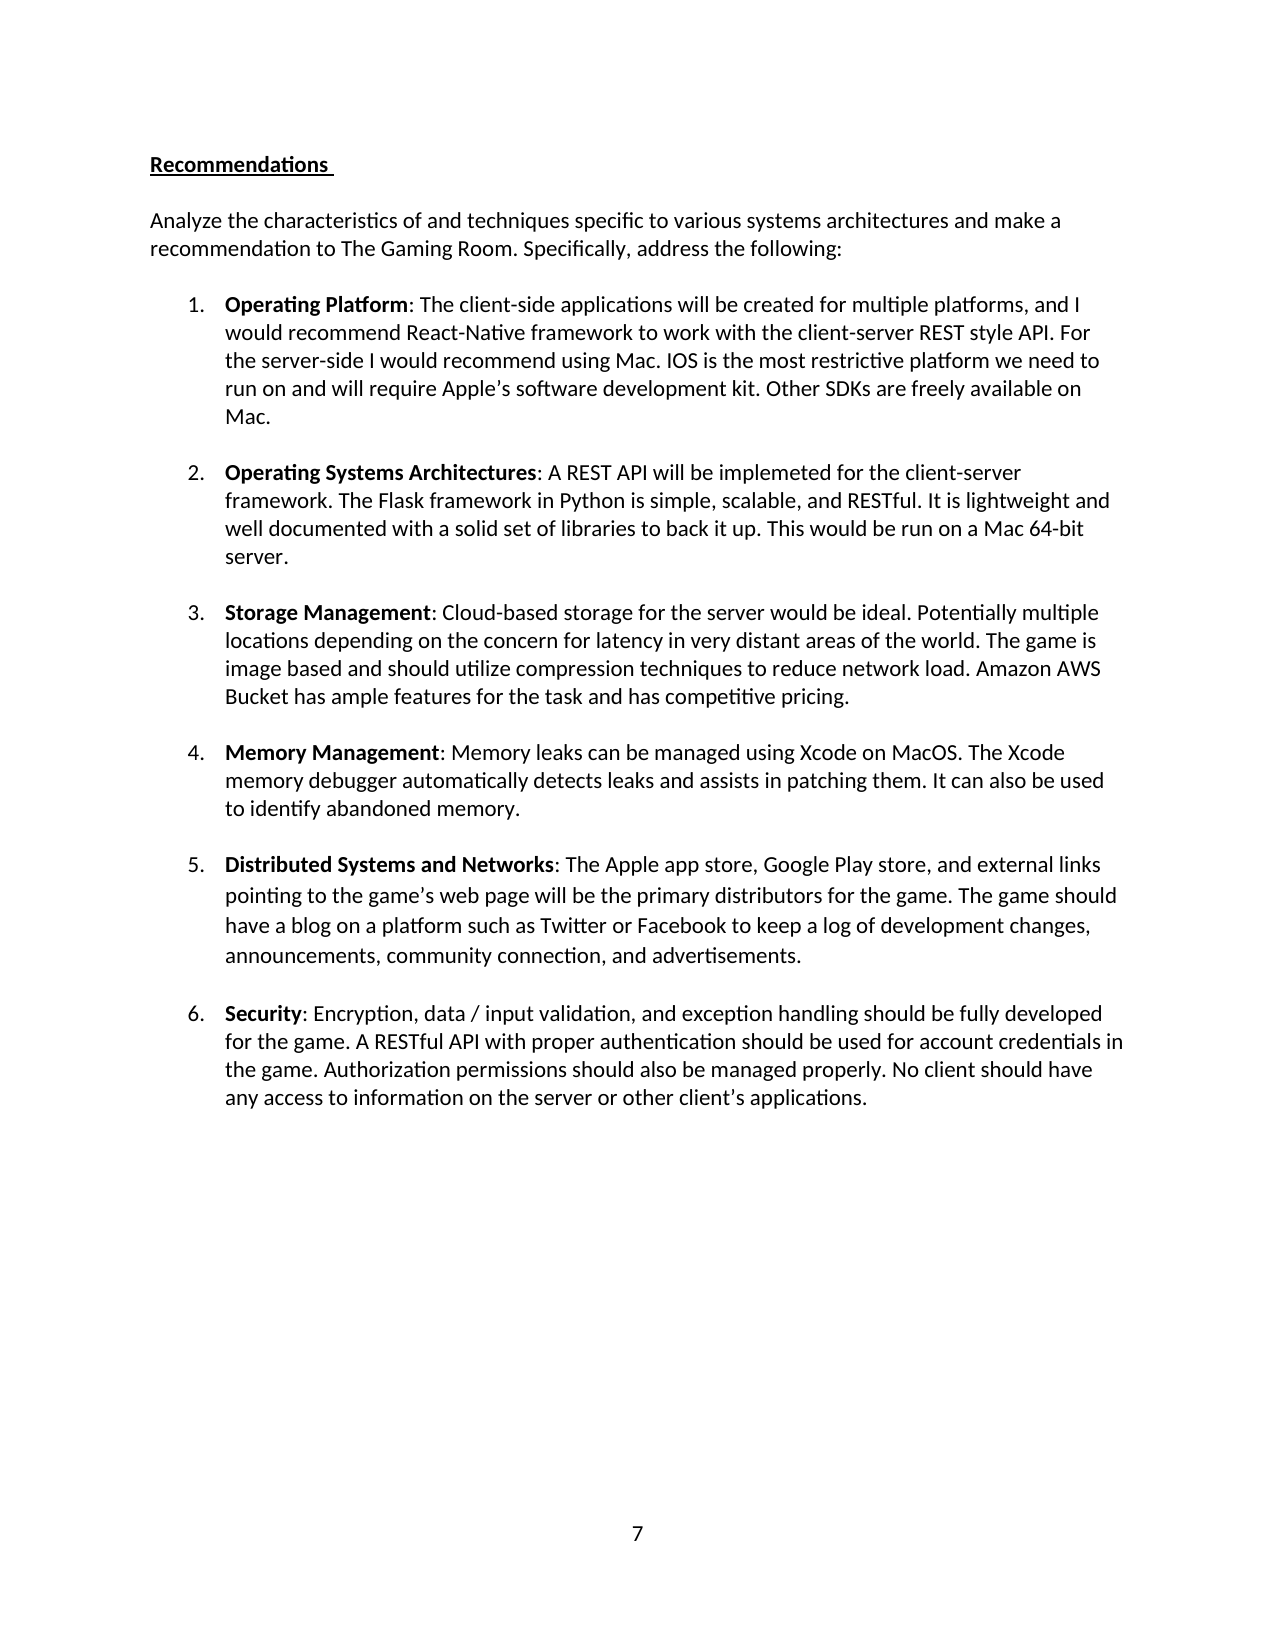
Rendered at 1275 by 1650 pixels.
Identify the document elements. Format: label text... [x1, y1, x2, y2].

list Security: Encryption, data / input validation, and exception handling should be fully developed for the game. A RESTful API with proper authentication should be used for account credentials in the game. Authorization permissions should also be managed properly. No client should have any access to information on the server or other client’s applications. [187, 999, 1125, 1111]
list Memory Management: Memory leaks can be managed using Xcode on MacOS. The Xcode memory debugger automatically detects leaks and assists in patching them. It can also be used to identify abandoned memory. [187, 738, 1125, 822]
text Analyze the characteristics of and techniques specific to various systems architectures and make a recommendation to The Gaming Room. Specifically, address the following: [150, 206, 1125, 262]
list Distributed Systems and Networks: The Apple app store, Google Play store, and external links pointing to the game’s web page will be the primary distributors for the game. The game should have a blog on a platform such as Twitter or Facebook to keep a log of development changes, announcements, community connection, and advertisements. [187, 851, 1125, 969]
list Storage Management: Cloud-based storage for the server would be ideal. Potentially multiple locations depending on the concern for latency in very distant areas of the world. The game is image based and should utilize compression techniques to reduce network load. Amazon AWS Bucket has ample features for the task and has competitive pricing. [187, 598, 1125, 710]
subtitle Recommendations [150, 150, 1125, 178]
list Operating Systems Architectures: A REST API will be implemeted for the client-server framework. The Flask framework in Python is simple, scalable, and RESTful. It is lightweight and well documented with a solid set of libraries to back it up. This would be run on a Mac 64-bit server. [187, 458, 1125, 570]
list Operating Platform: The client-side applications will be created for multiple platforms, and I would recommend React-Native framework to work with the client-server REST style API. For the server-side I would recommend using Mac. IOS is the most restrictive platform we need to run on and will require Apple’s software development kit. Other SDKs are freely available on Mac. [187, 290, 1125, 430]
